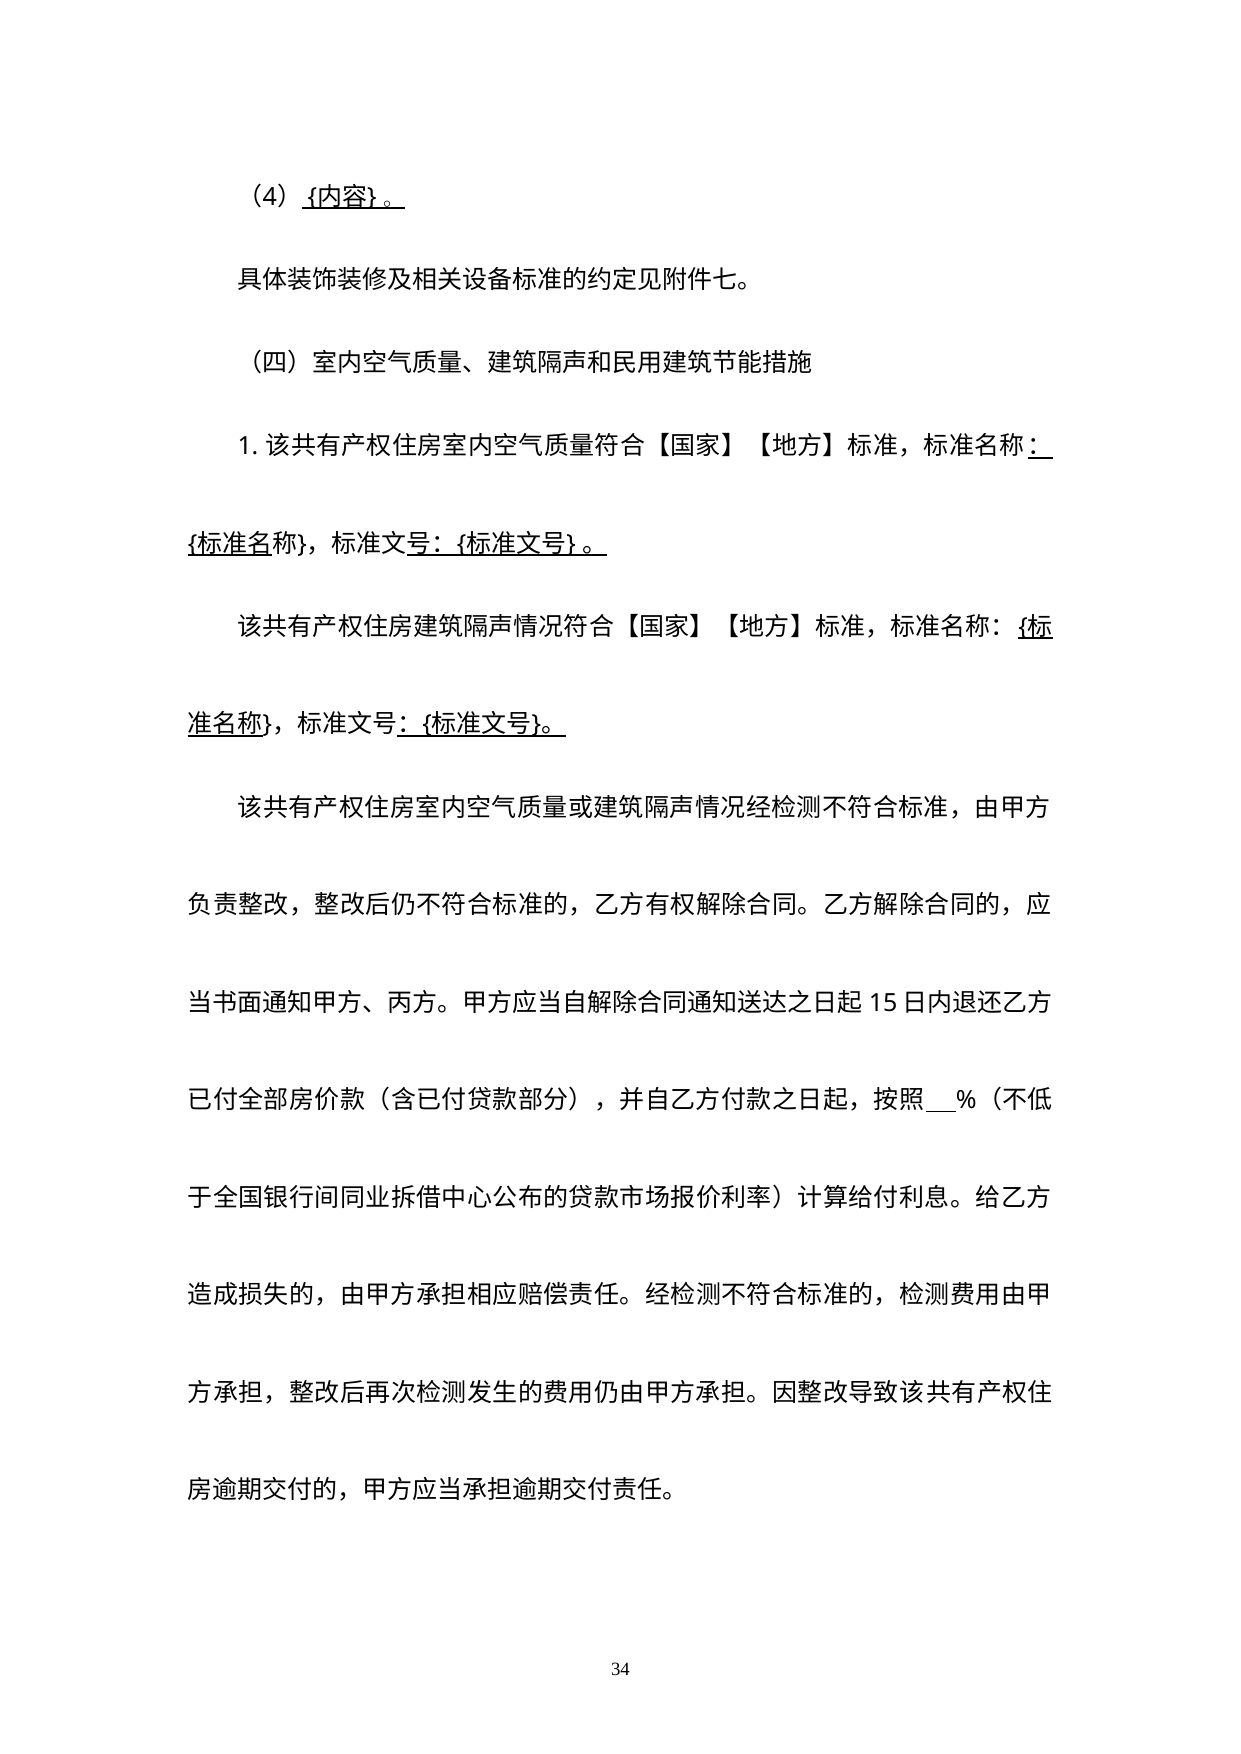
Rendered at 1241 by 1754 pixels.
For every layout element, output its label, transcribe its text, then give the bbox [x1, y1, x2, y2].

text （4） {内容} 。 [187, 162, 1053, 227]
text 具体装饰装修及相关设备标准的约定见附件七。 [187, 245, 1053, 310]
text 该共有产权住房室内空气质量或建筑隔声情况经检测不符合标准，由甲方负责整改，整改后仍不符合标准的，乙方有权解除合同。乙方解除合同的，应当书面通知甲方、丙方。甲方应当自解除合同通知送达之日起15日内退还乙方已付全部房价款（含已付贷款部分），并自乙方付款之日起，按照 %（不低于全国银行间同业拆借中心公布的贷款市场报价利率）计算给付利息。给乙方造成损失的，由甲方承担相应赔偿责任。经检测不符合标准的，检测费用由甲方承担，整改后再次检测发生的费用仍由甲方承担。因整改导致该共有产权住房逾期交付的，甲方应当承担逾期交付责任。 [187, 773, 1053, 1520]
text 1. 该共有产权住房室内空气质量符合【国家】【地方】标准，标准名称：{标准名称}，标准文号：{标准文号} 。 [188, 411, 1053, 574]
text 该共有产权住房建筑隔声情况符合【国家】【地方】标准，标准名称：{标准名称}，标准文号：{标准文号}。 [187, 592, 1053, 754]
text （四）室内空气质量、建筑隔声和民用建筑节能措施 [187, 328, 1053, 393]
